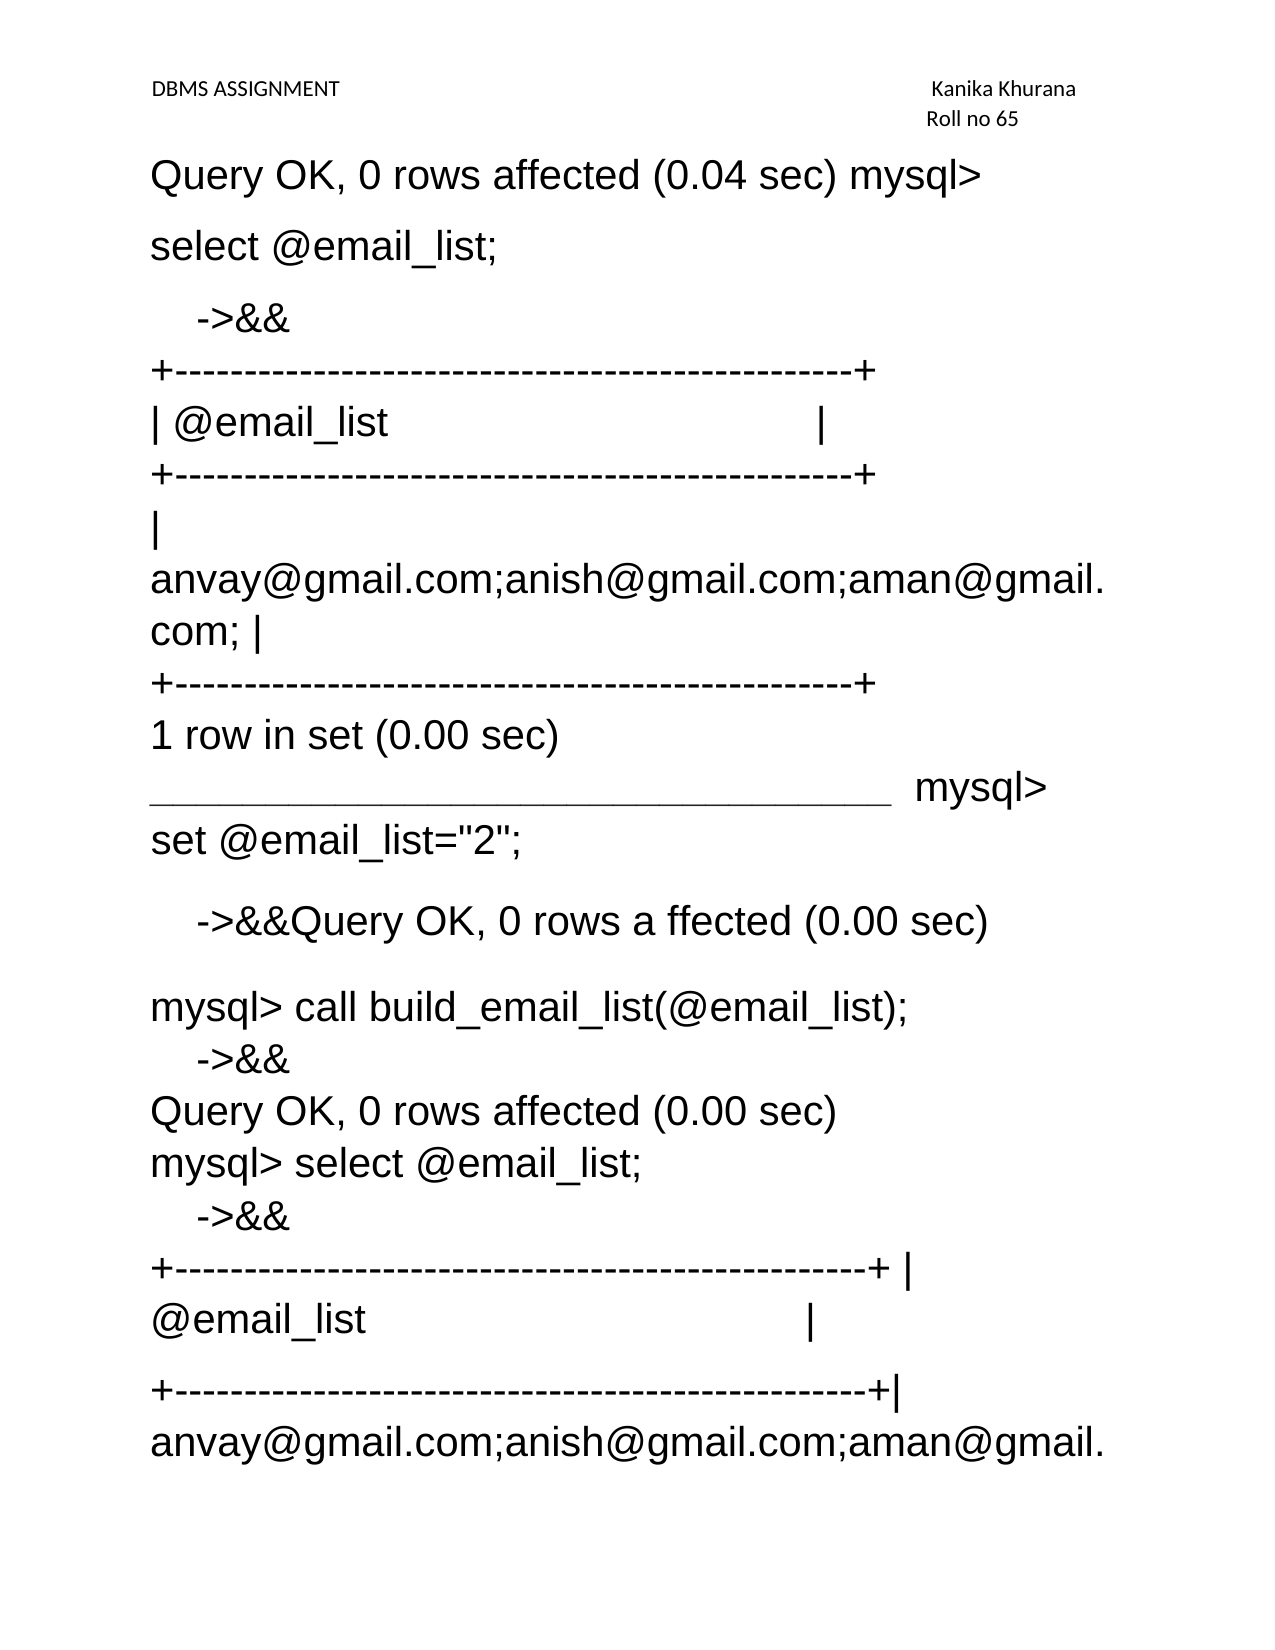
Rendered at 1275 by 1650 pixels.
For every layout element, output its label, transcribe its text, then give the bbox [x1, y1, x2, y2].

text +--------------------------------------------------+| anvay@gmail.com;anish@gmail.com;aman@gmail. [150, 1365, 1125, 1465]
text 1 row in set (0.00 sec) [150, 710, 1125, 758]
text Query OK, 0 rows affected (0.04 sec) mysql> select @email_list; [150, 150, 985, 269]
text mysql> select @email_list; [150, 1139, 1125, 1187]
text mysql> call build_email_list(@email_list); [150, 982, 1125, 1030]
text anvay@gmail.com;anish@gmail.com;aman@gmail. com; | [150, 554, 1125, 654]
text ->&& [150, 1191, 1125, 1239]
text ->&& [150, 1034, 1125, 1082]
text +-------------------------------------------------+ [150, 345, 1125, 393]
text ->&&Query OK, 0 rows a ffected (0.00 sec) [150, 896, 1125, 944]
text +-------------------------------------------------+ [150, 658, 1125, 706]
text Query OK, 0 rows affected (0.00 sec) [150, 1087, 1125, 1134]
text | @email_list | [150, 398, 1125, 446]
text +--------------------------------------------------+ | @email_list | [150, 1243, 917, 1343]
text +-------------------------------------------------+ [150, 450, 1125, 498]
subtitle ________________________________ mysql> set @email_list="2"; [149, 762, 1050, 863]
text ->&& [150, 293, 1125, 341]
text | [150, 502, 1125, 550]
